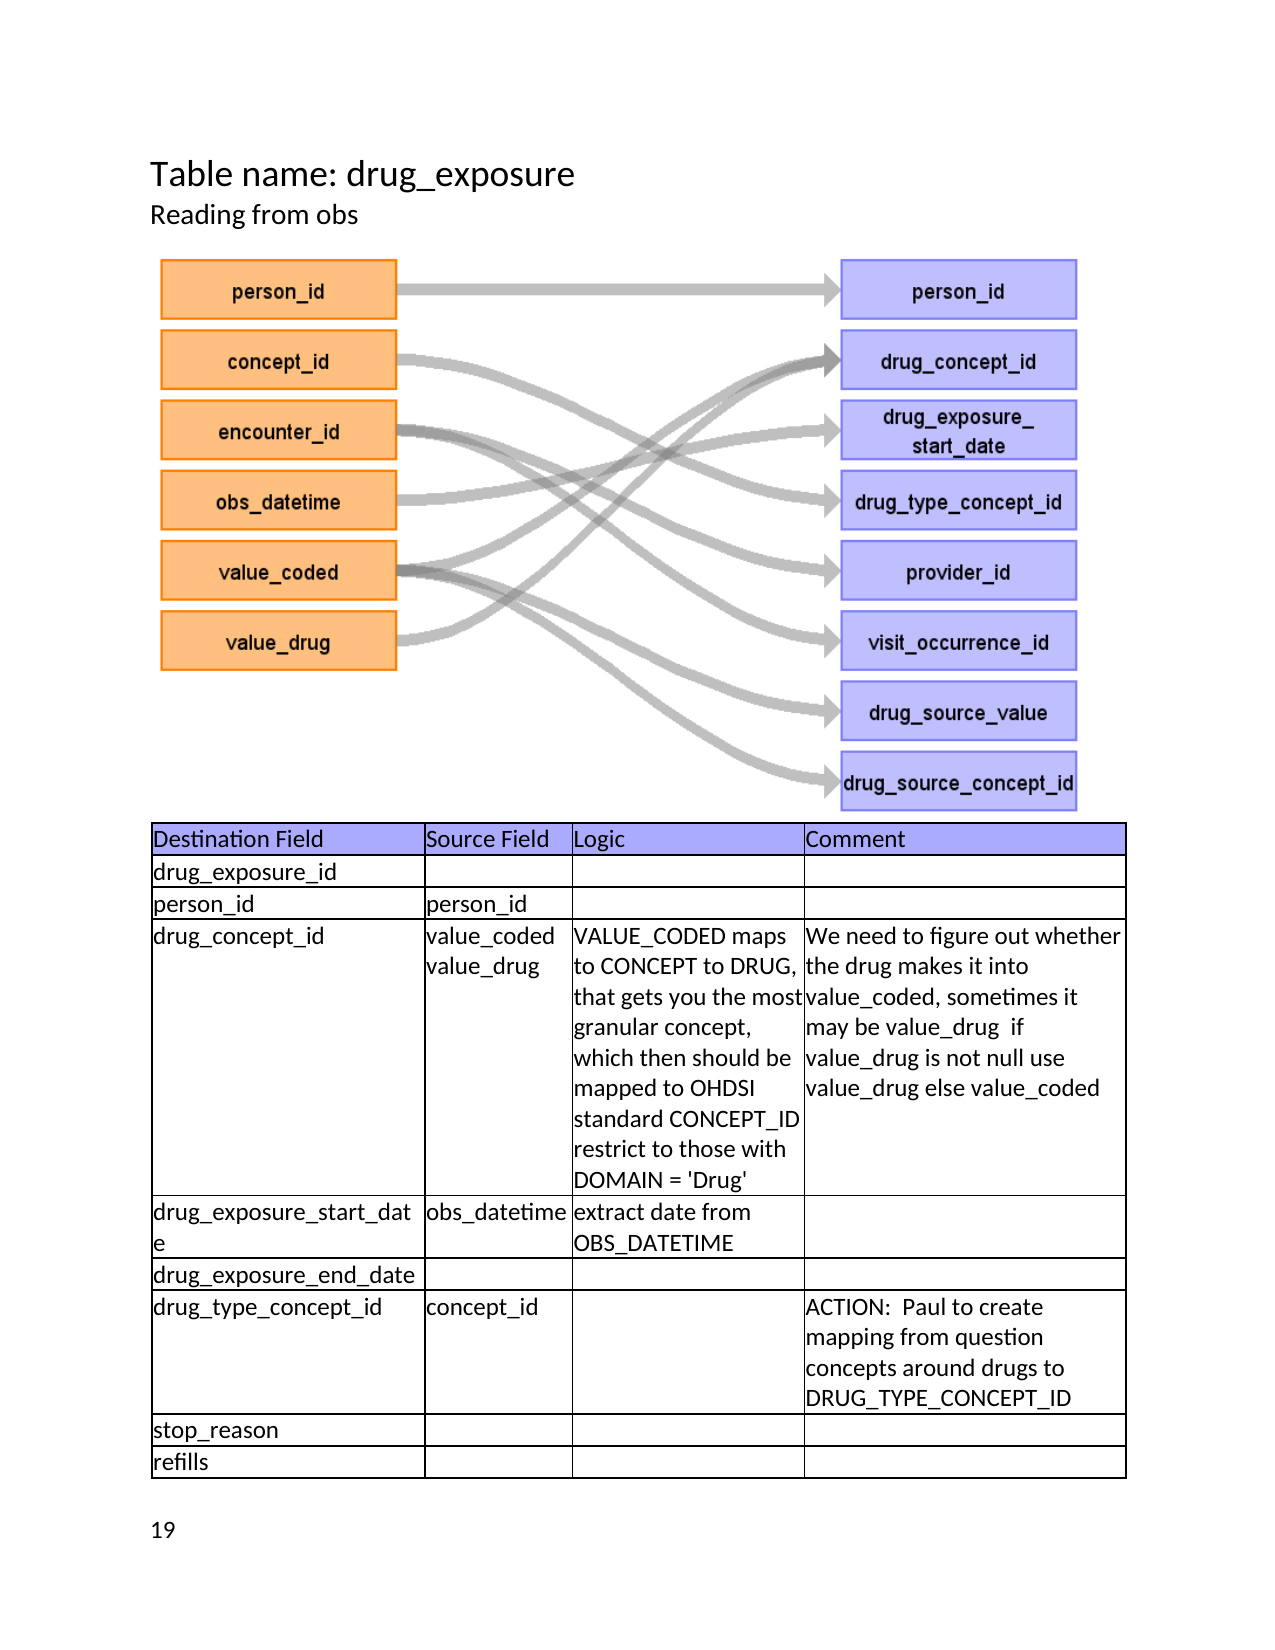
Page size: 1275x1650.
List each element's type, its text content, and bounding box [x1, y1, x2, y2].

table_cell [805, 888, 1125, 918]
table_cell [573, 888, 804, 918]
table_cell VALUE_CODED maps to CONCEPT to DRUG, that gets you the most granular concept, which then should be mapped to OHDSI standard CONCEPT_ID restrict to those with DOMAIN = 'Drug' [573, 920, 804, 1194]
table_cell drug_exposure_end_date [153, 1259, 424, 1289]
table_cell drug_exposure_start_date [153, 1196, 424, 1257]
table_cell [426, 1259, 572, 1289]
table_cell value_coded value_drug [426, 920, 572, 1194]
table_cell We need to figure out whether the drug makes it into value_coded, sometimes it may be value_drug if value_drug is not null use value_drug else value_coded [805, 920, 1125, 1194]
text Table name: drug_exposure [150, 150, 1125, 196]
table_cell [573, 1447, 804, 1477]
table_cell [426, 1447, 572, 1477]
table_cell [805, 1196, 1125, 1257]
table_cell [426, 856, 572, 886]
table_cell [805, 1447, 1125, 1477]
table_header Comment [805, 824, 1125, 854]
table_cell stop_reason [153, 1415, 424, 1445]
text Reading from obs [150, 196, 1125, 231]
table_cell refills [153, 1447, 424, 1477]
table_cell obs_datetime [426, 1196, 572, 1257]
table_cell [426, 1415, 572, 1445]
table_cell [805, 1259, 1125, 1289]
table_cell [573, 856, 804, 886]
table_cell [573, 1259, 804, 1289]
table_cell drug_concept_id [153, 920, 424, 1194]
table_cell [573, 1291, 804, 1413]
table_cell person_id [426, 888, 572, 918]
table_cell drug_type_concept_id [153, 1291, 424, 1413]
table_cell drug_exposure_id [153, 856, 424, 886]
table_cell person_id [153, 888, 424, 918]
table_cell extract date from OBS_DATETIME [573, 1196, 804, 1257]
table_cell concept_id [426, 1291, 572, 1413]
table_cell [805, 856, 1125, 886]
table_cell ACTION: Paul to create mapping from question concepts around drugs to DRUG_TYPE_CONCEPT_ID [805, 1291, 1125, 1413]
table_cell [805, 1415, 1125, 1445]
table_cell [573, 1415, 804, 1445]
table_header Source Field [426, 824, 572, 854]
table_header Destination Field [153, 824, 424, 854]
picture [150, 231, 1088, 822]
table_header Logic [573, 824, 804, 854]
